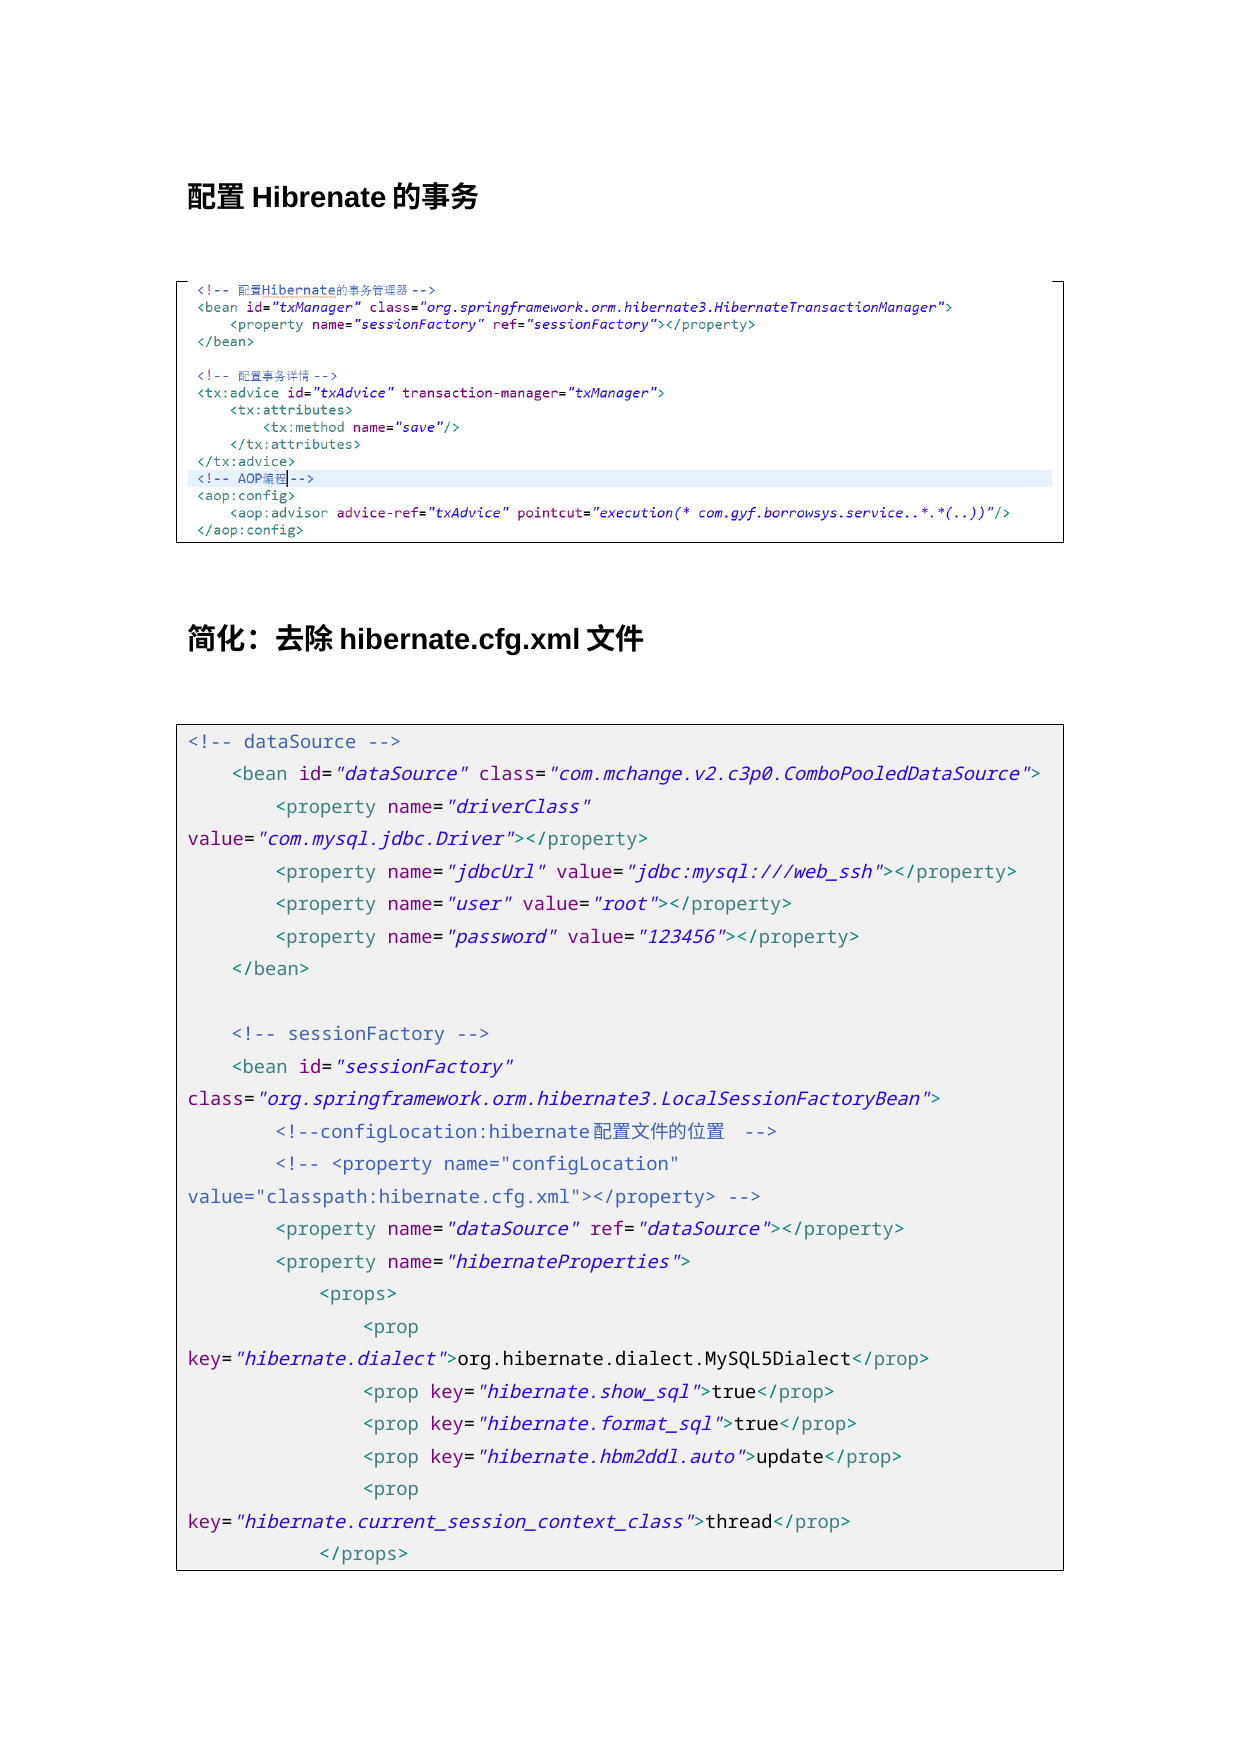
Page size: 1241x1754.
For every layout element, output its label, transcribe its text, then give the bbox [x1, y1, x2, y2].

subtitle 简化：去除hibernate.cfg.xml文件 [187, 604, 1053, 669]
table_header [177, 282, 1063, 542]
picture [187, 281, 1053, 538]
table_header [177, 725, 1063, 1569]
subtitle 配置Hibrenate的事务 [187, 162, 1053, 227]
